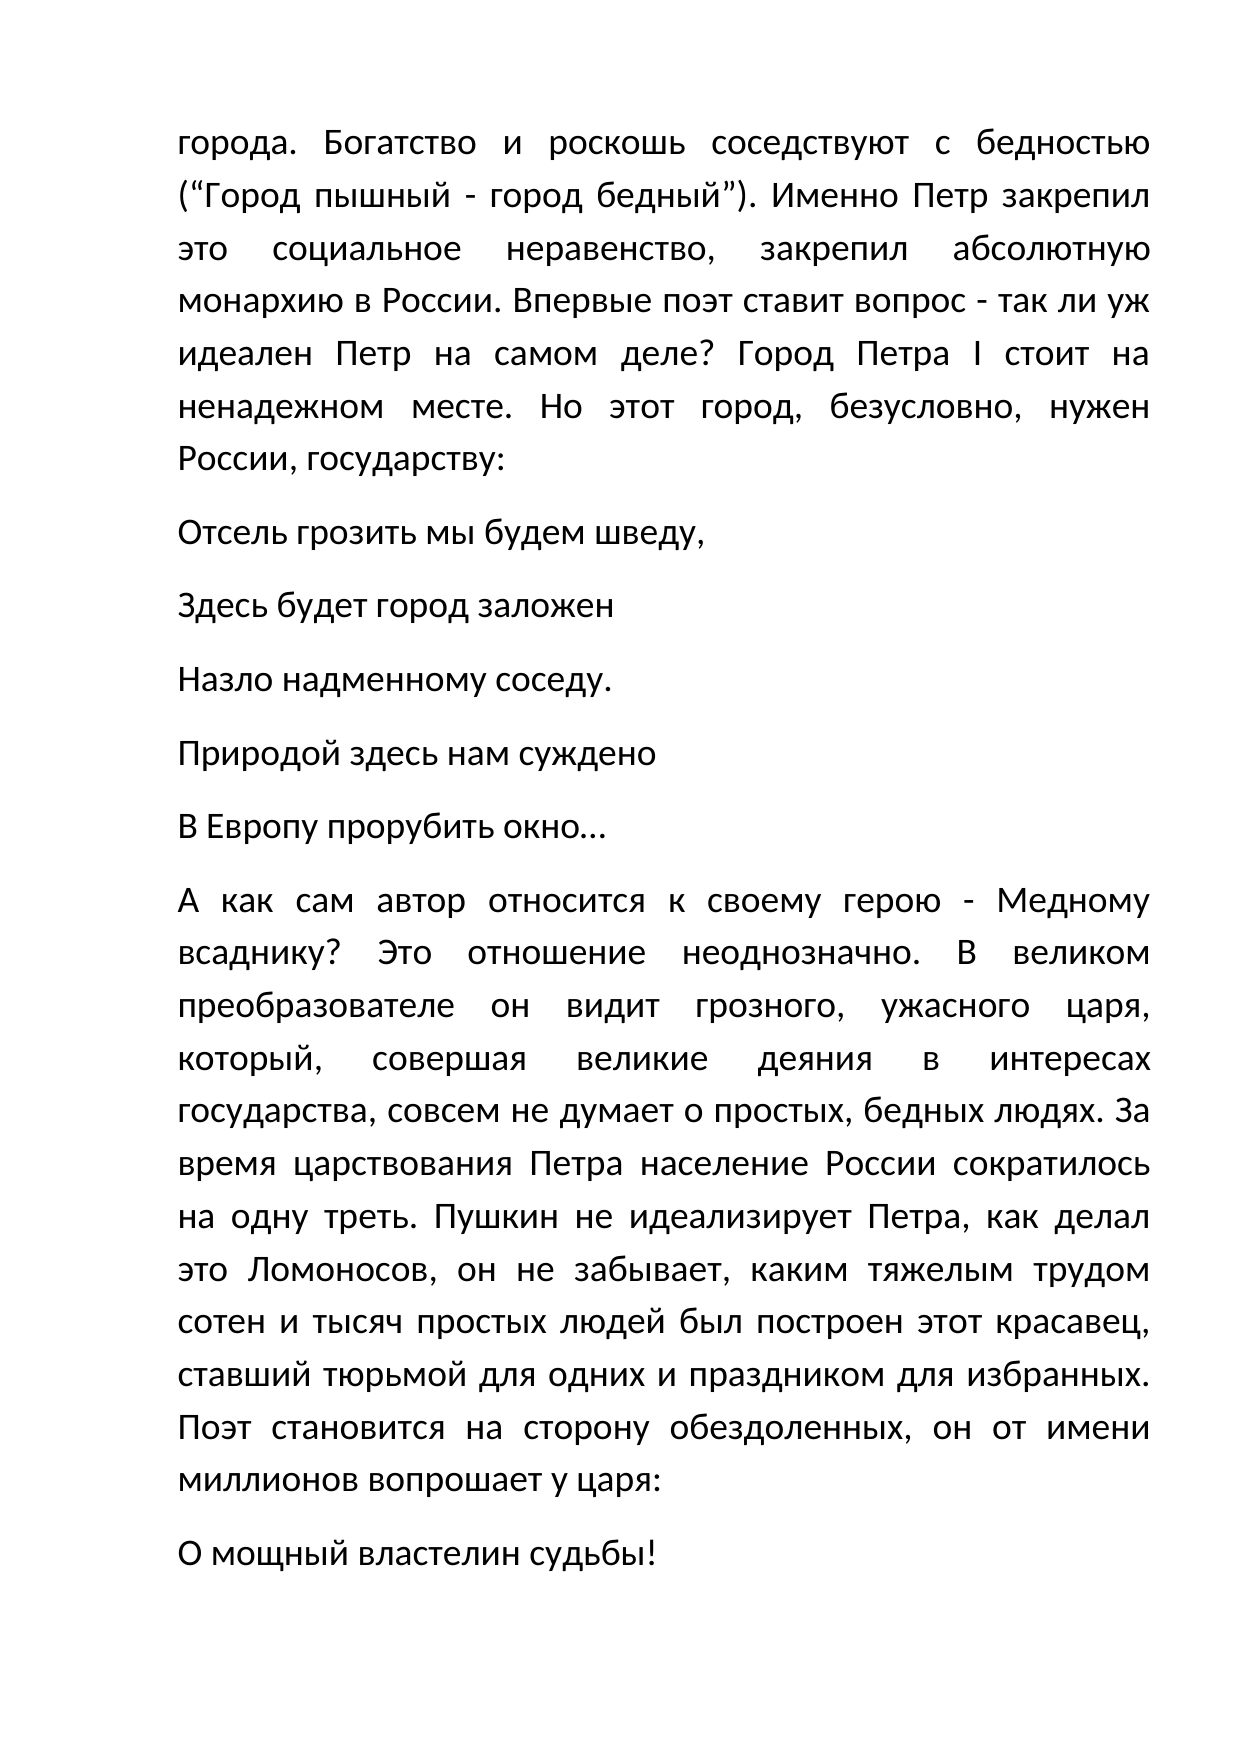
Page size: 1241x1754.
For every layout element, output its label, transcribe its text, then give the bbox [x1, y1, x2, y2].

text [177, 118, 1152, 480]
text А как сам автор относится к своему герою - Медному всаднику? Это отношение неоднозначно. В великом преобразователе он видит грозного, ужасного царя, который, совершая великие деяния в интересах государства, совсем не думает о простых, бедных людях. За время царствования Петра население России сократилось на одну треть. Пушкин не идеализирует Петра, как делал это Ломоносов, он не забывает, каким тяжелым трудом сотен и тысяч простых людей был построен этот красавец, ставший тюрьмой для одних и праздником для избранных. Поэт становится на сторону обездоленных, он от имени миллионов вопрошает у царя: [177, 876, 1152, 1501]
text Назло надменному соседу. [177, 655, 1152, 701]
text В Европу прорубить окно… [177, 802, 1152, 848]
text Природой здесь нам суждено [177, 728, 1152, 774]
text О мощный властелин судьбы! [177, 1529, 1152, 1575]
text Здесь будет город заложен [177, 581, 1152, 627]
text Отсель грозить мы будем шведу, [177, 508, 1152, 554]
